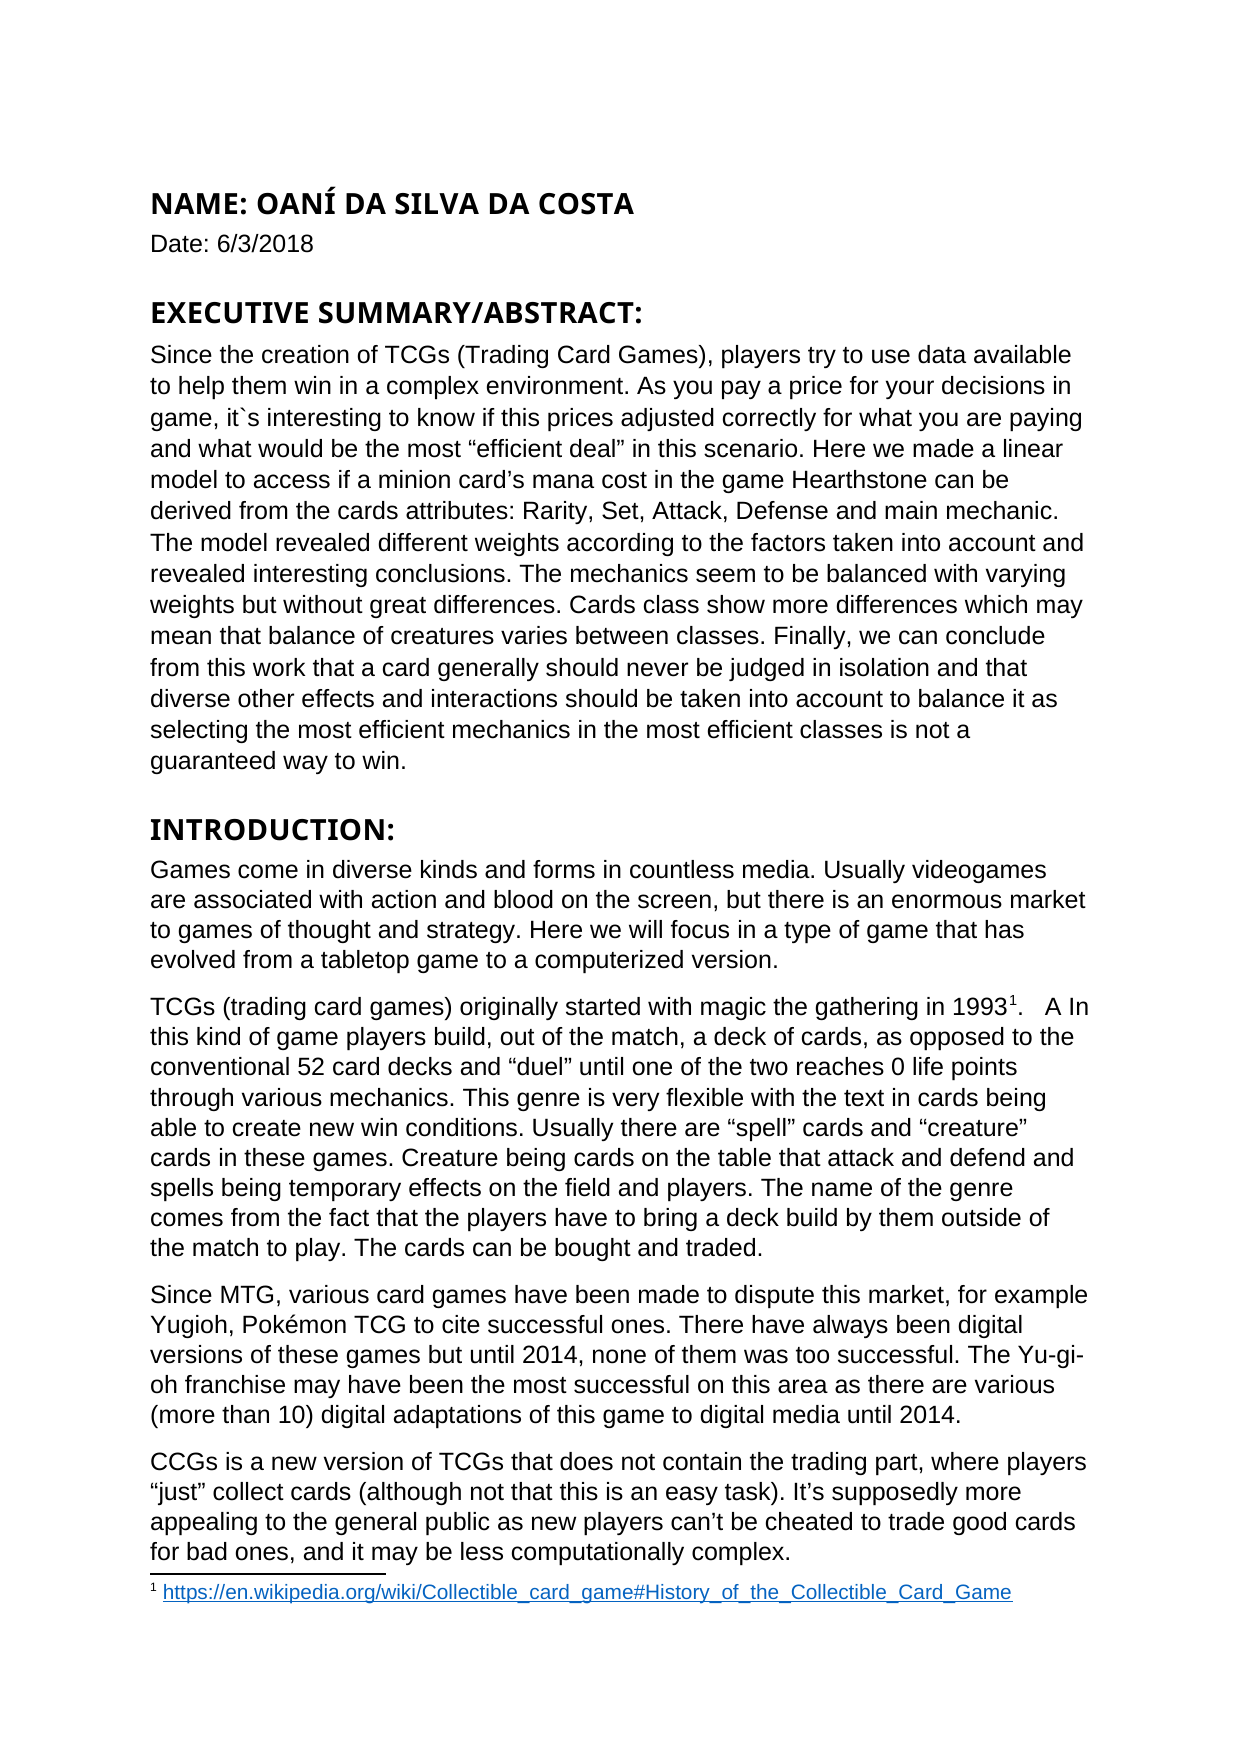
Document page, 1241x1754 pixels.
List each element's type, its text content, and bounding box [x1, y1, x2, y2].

subtitle Introduction: [150, 809, 1090, 849]
subtitle Executive summary/abstract: [150, 293, 1090, 332]
subtitle Name: Oaní da Silva da Costa [150, 183, 1090, 223]
text TCGs (trading card games) originally started with magic the gathering in 1993. A In this kind of game players build, out of the match, a deck of cards, as opposed to the conventional 52 card decks and “duel” until one of the two reaches 0 life points through various mechanics. This genre is very flexible with the text in cards being able to create new win conditions. Usually there are “spell” cards and “creature” cards in these games. Creature being cards on the table that attack and defend and spells being temporary effects on the field and players. The name of the genre comes from the fact that the players have to bring a deck build by them outside of the match to play. The cards can be bought and traded. [150, 992, 1090, 1262]
text Since MTG, various card games have been made to dispute this market, for example Yugioh, Pokémon TCG to cite successful ones. There have always been digital versions of these games but until 2014, none of them was too successful. The Yu-gi-oh franchise may have been the most successful on this area as there are various (more than 10) digital adaptations of this game to digital media until 2014. [150, 1280, 1090, 1429]
text Date: 6/3/2018 [150, 229, 1090, 258]
text Since the creation of TCGs (Trading Card Games), players try to use data available to help them win in a complex environment. As you pay a price for your decisions in game, it`s interesting to know if this prices adjusted correctly for what you are paying and what would be the most “efficient deal” in this scenario. Here we made a linear model to access if a minion card’s mana cost in the game Hearthstone can be derived from the cards attributes: Rarity, Set, Attack, Defense and main mechanic. The model revealed different weights according to the factors taken into account and revealed interesting conclusions. The mechanics seem to be balanced with varying weights but without great differences. Cards class show more differences which may mean that balance of creatures varies between classes. Finally, we can conclude from this work that a card generally should never be judged in isolation and that diverse other effects and interactions should be taken into account to balance it as selecting the most efficient mechanics in the most efficient classes is not a guaranteed way to win. [150, 338, 1090, 776]
text CCGs is a new version of TCGs that does not contain the trading part, where players “just” collect cards (although not that this is an easy task). It’s supposedly more appealing to the general public as new players can’t be cheated to trade good cards for bad ones, and it may be less computationally complex. [150, 1447, 1090, 1566]
text Games come in diverse kinds and forms in countless media. Usually videogames are associated with action and blood on the screen, but there is an enormous market to games of thought and strategy. Here we will focus in a type of game that has evolved from a tabletop game to a computerized version. [150, 855, 1090, 974]
